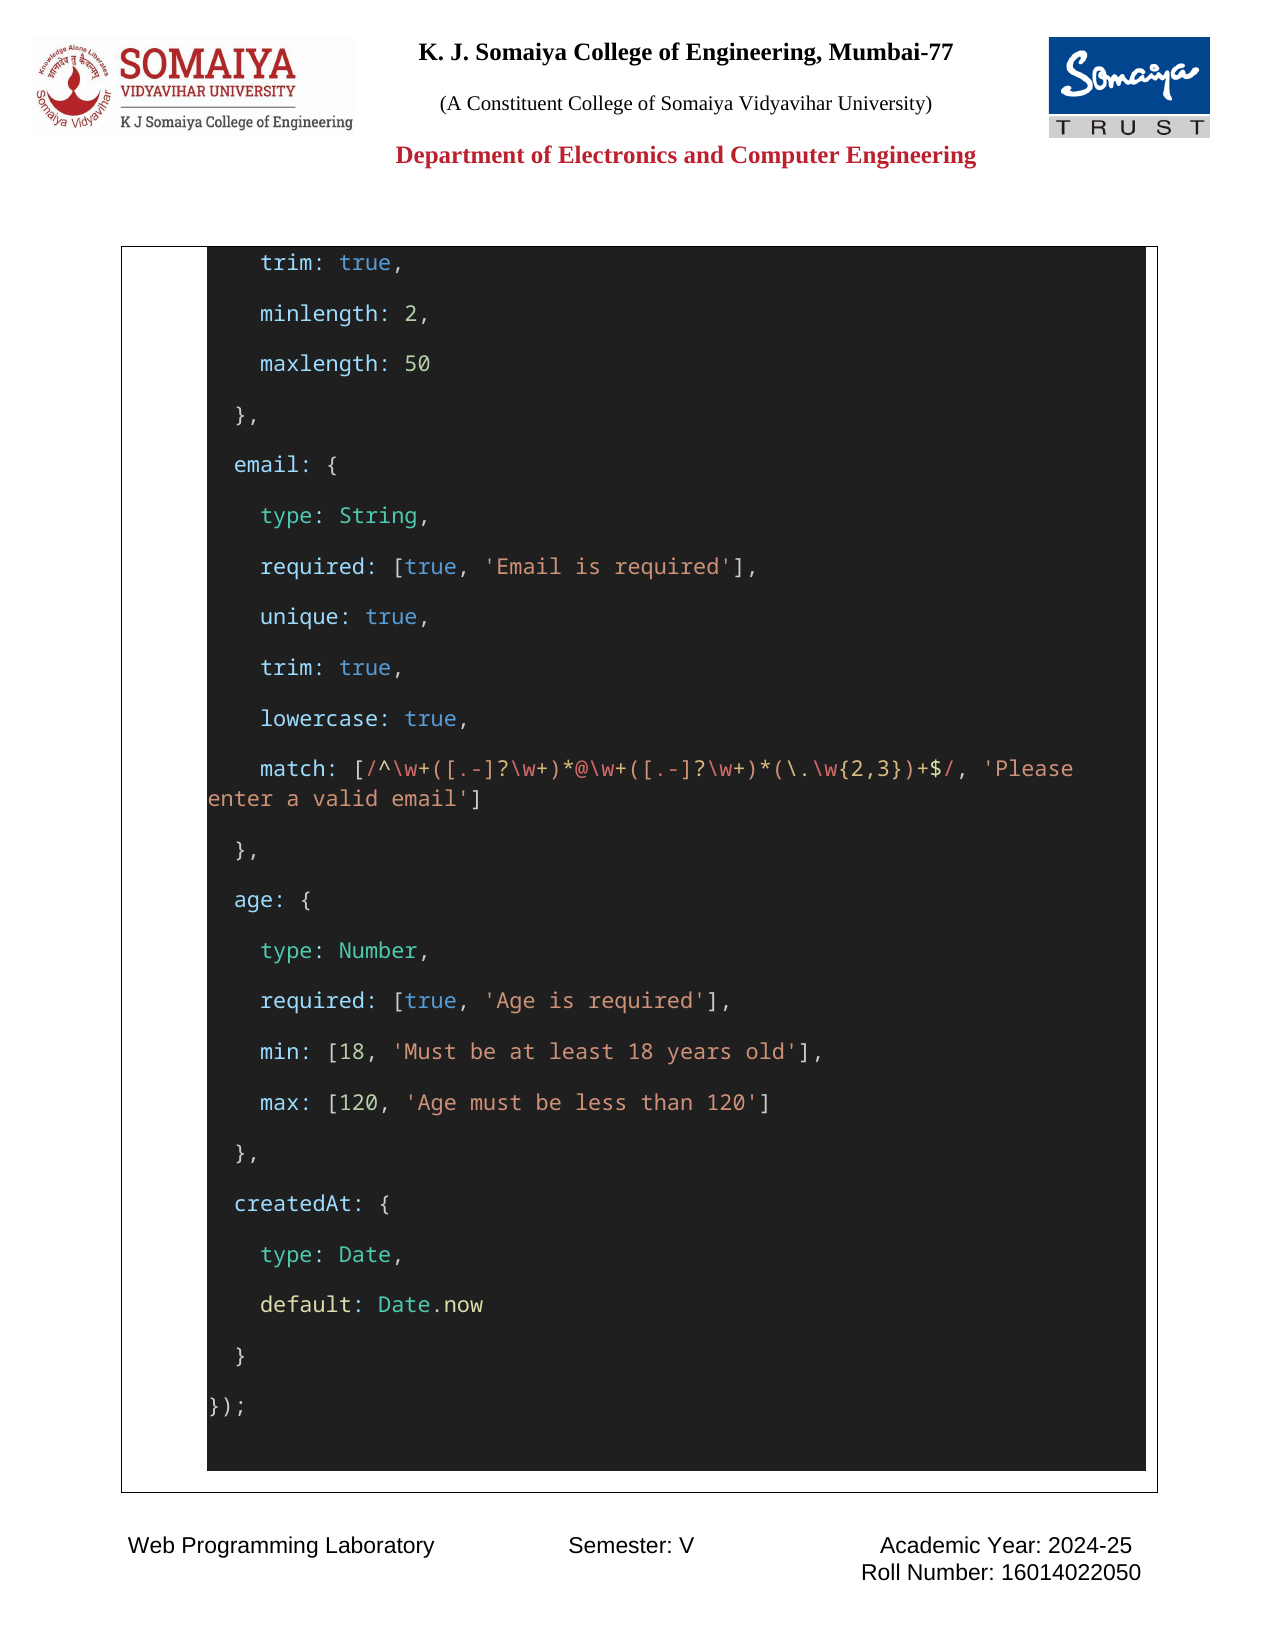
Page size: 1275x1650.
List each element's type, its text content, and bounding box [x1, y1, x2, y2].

picture [1048, 37, 1210, 138]
picture [31, 37, 356, 138]
